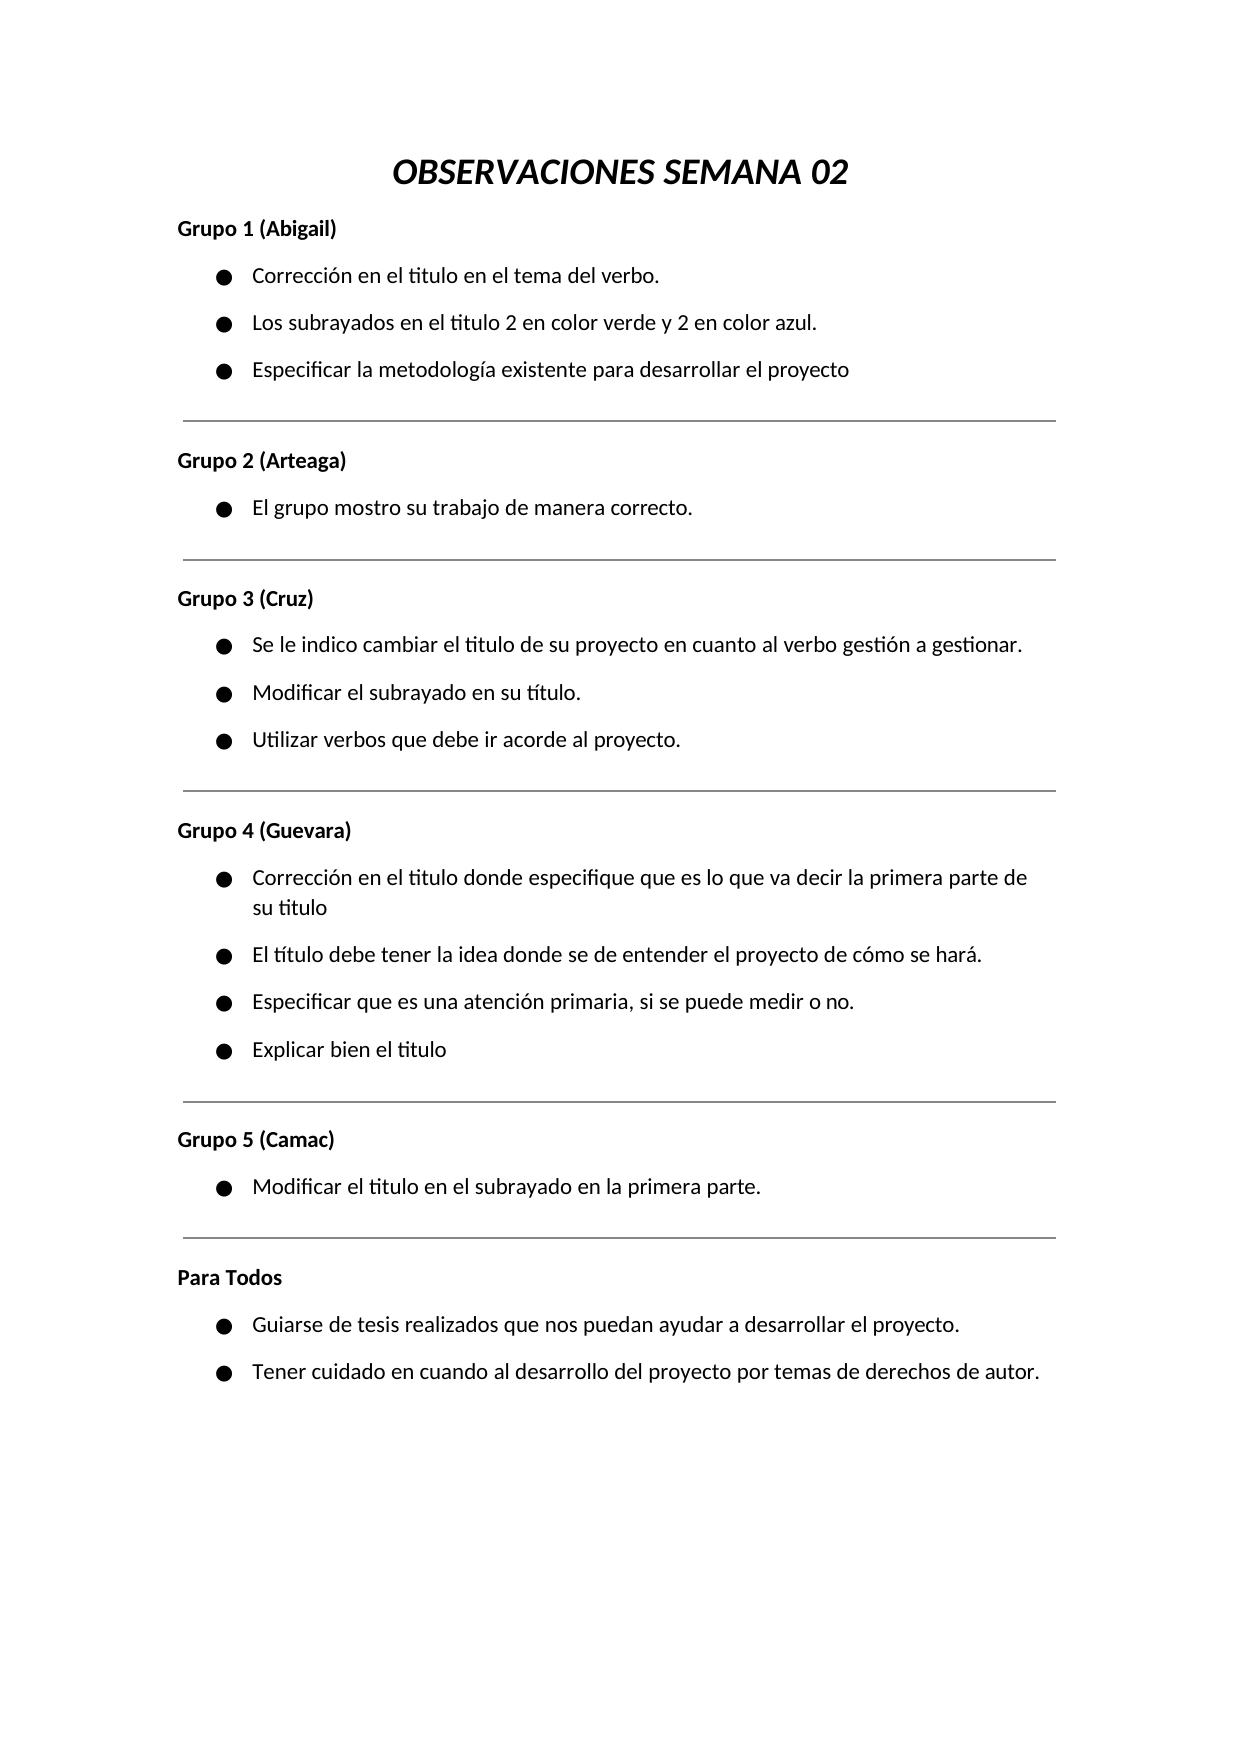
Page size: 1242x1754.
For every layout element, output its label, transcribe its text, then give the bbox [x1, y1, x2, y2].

list El grupo mostro su trabajo de manera correcto. [215, 493, 1064, 522]
subtitle Grupo 4 (Guevara) [177, 816, 1064, 844]
list Modificar el subrayado en su título. [215, 678, 1064, 706]
list Especificar la metodología existente para desarrollar el proyecto [215, 356, 1064, 384]
list El título debe tener la idea donde se de entender el proyecto de cómo se hará. [215, 940, 1064, 968]
subtitle Grupo 1 (Abigail) [177, 214, 1064, 242]
subtitle Grupo 2 (Arteaga) [177, 446, 1064, 474]
subtitle Para Todos [177, 1263, 1064, 1291]
list Guiarse de tesis realizados que nos puedan ayudar a desarrollar el proyecto. [215, 1310, 1064, 1338]
list Explicar bien el titulo [215, 1035, 1064, 1063]
subtitle Grupo 5 (Camac) [177, 1125, 1064, 1153]
title OBSERVACIONES SEMANA 02 [177, 148, 1063, 194]
list Utilizar verbos que debe ir acorde al proyecto. [215, 725, 1064, 754]
list Corrección en el titulo donde especifique que es lo que va decir la primera parte de su titulo [215, 863, 1051, 921]
list Modificar el titulo en el subrayado en la primera parte. [215, 1172, 1064, 1201]
list Corrección en el titulo en el tema del verbo. [215, 261, 1064, 289]
list Los subrayados en el titulo 2 en color verde y 2 en color azul. [215, 308, 1064, 337]
list Se le indico cambiar el titulo de su proyecto en cuanto al verbo gestión a gestionar. [215, 631, 1064, 659]
list Especificar que es una atención primaria, si se puede medir o no. [215, 987, 1064, 1016]
list Tener cuidado en cuando al desarrollo del proyecto por temas de derechos de autor. [215, 1357, 1064, 1385]
subtitle Grupo 3 (Cruz) [177, 584, 1064, 612]
